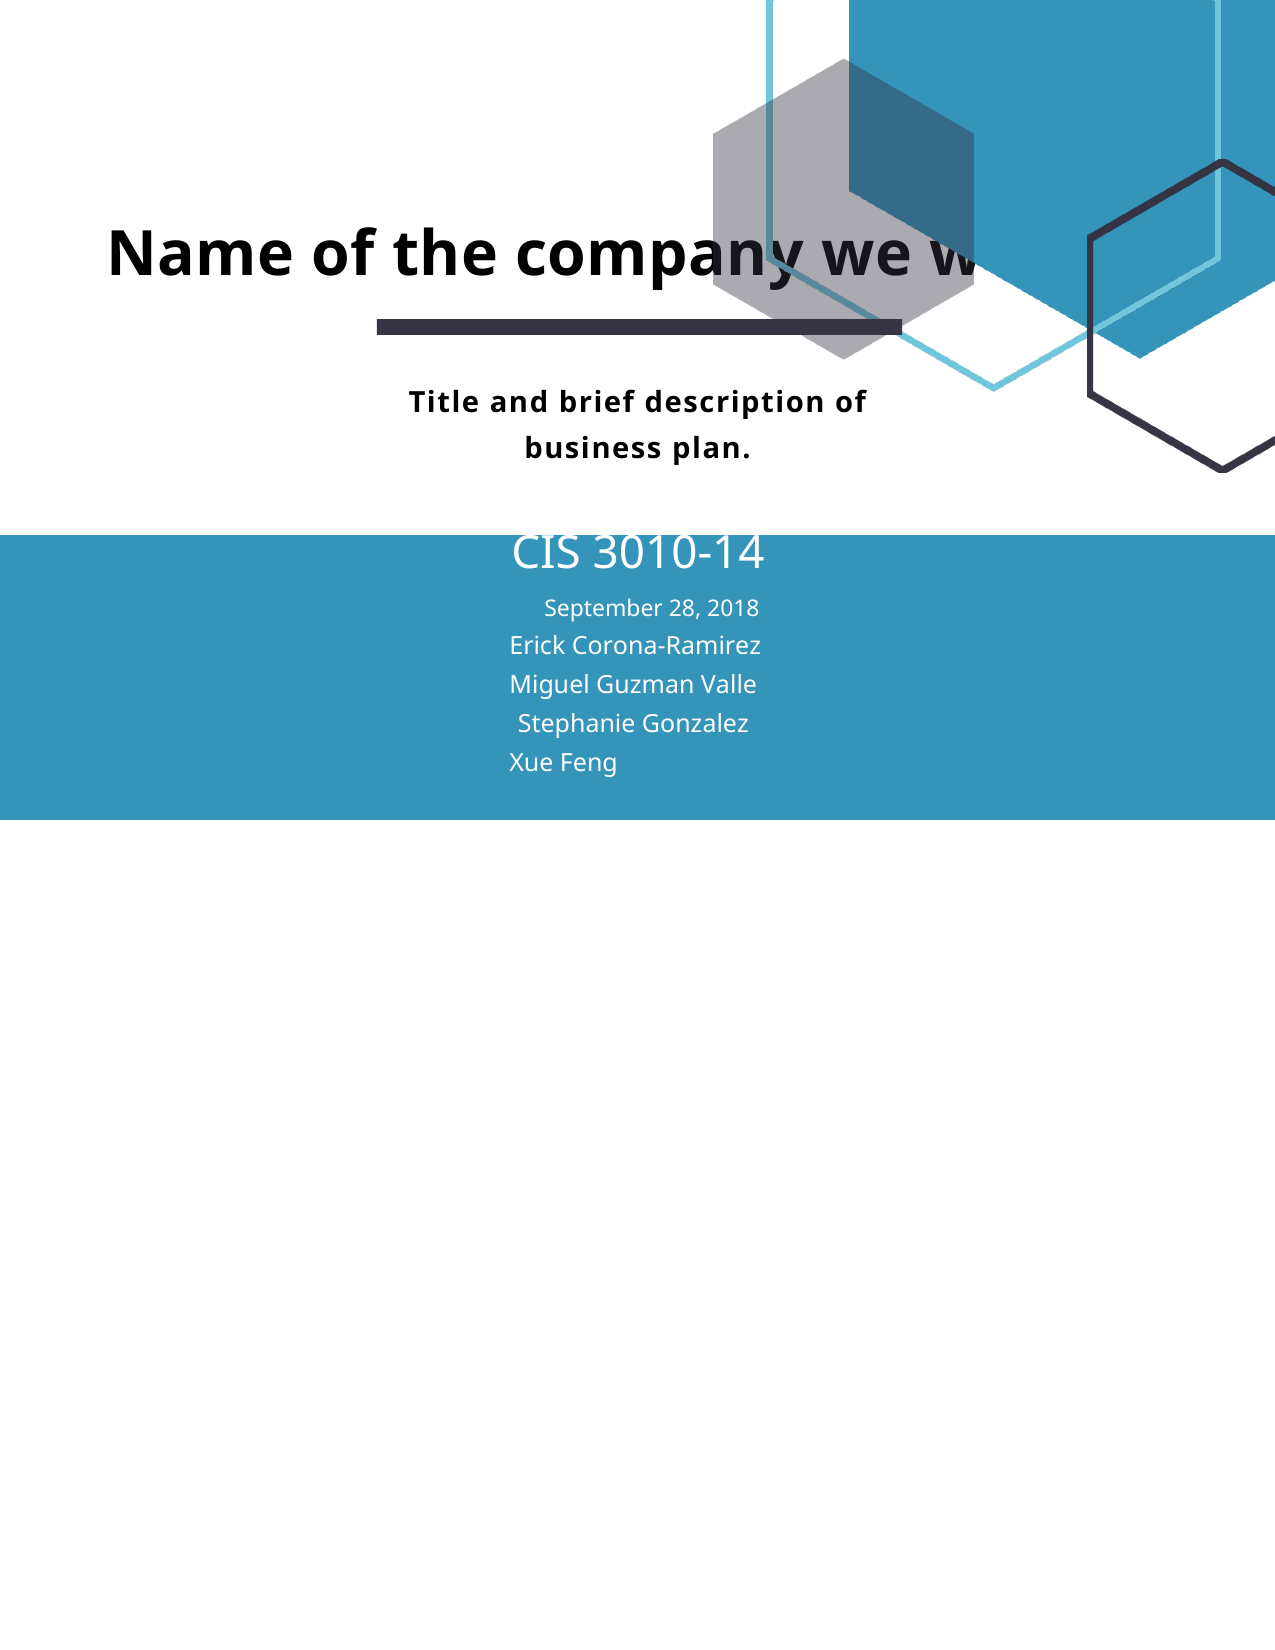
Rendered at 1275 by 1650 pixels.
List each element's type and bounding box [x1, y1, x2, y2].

picture [713, 0, 1275, 473]
